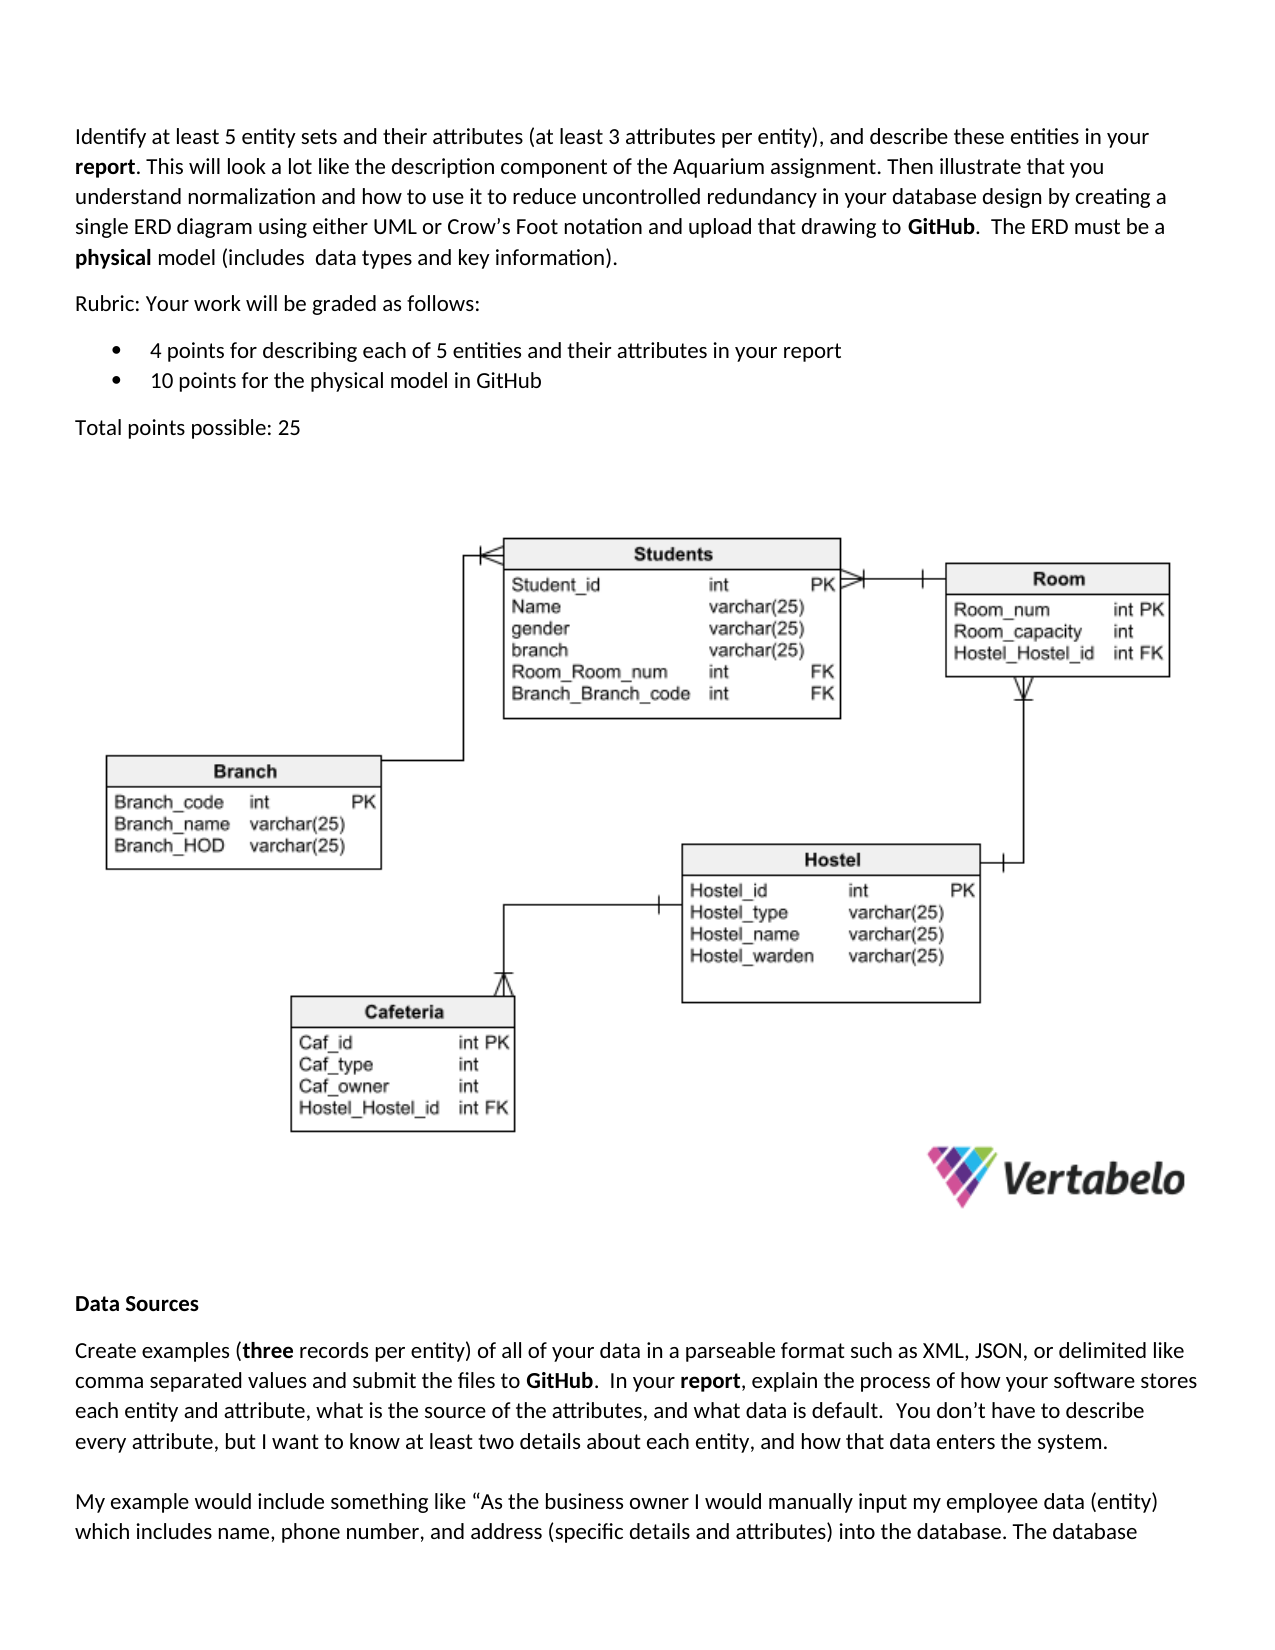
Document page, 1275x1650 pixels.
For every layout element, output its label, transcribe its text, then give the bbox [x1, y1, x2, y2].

text Identify at least 5 entity sets and their attributes (at least 3 attributes per entity), and describe these entities in your report. This will look a lot like the description component of the Aquarium assignment. Then illustrate that you understand normalization and how to use it to reduce uncontrolled redundancy in your database design by creating a single ERD diagram using either UML or Crow’s Foot notation and upload that drawing to GitHub. The ERD must be a physical model (includes data types and key information). [75, 122, 1200, 271]
list 10 points for the physical model in GitHub [112, 367, 1200, 395]
text Data Sources [75, 1289, 1200, 1317]
text Total points possible: 25 [75, 413, 1200, 442]
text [75, 1336, 1200, 1546]
picture [75, 507, 1200, 1224]
text Rubric: Your work will be graded as follows: [75, 289, 1200, 318]
list 4 points for describing each of 5 entities and their attributes in your report [112, 336, 1200, 364]
